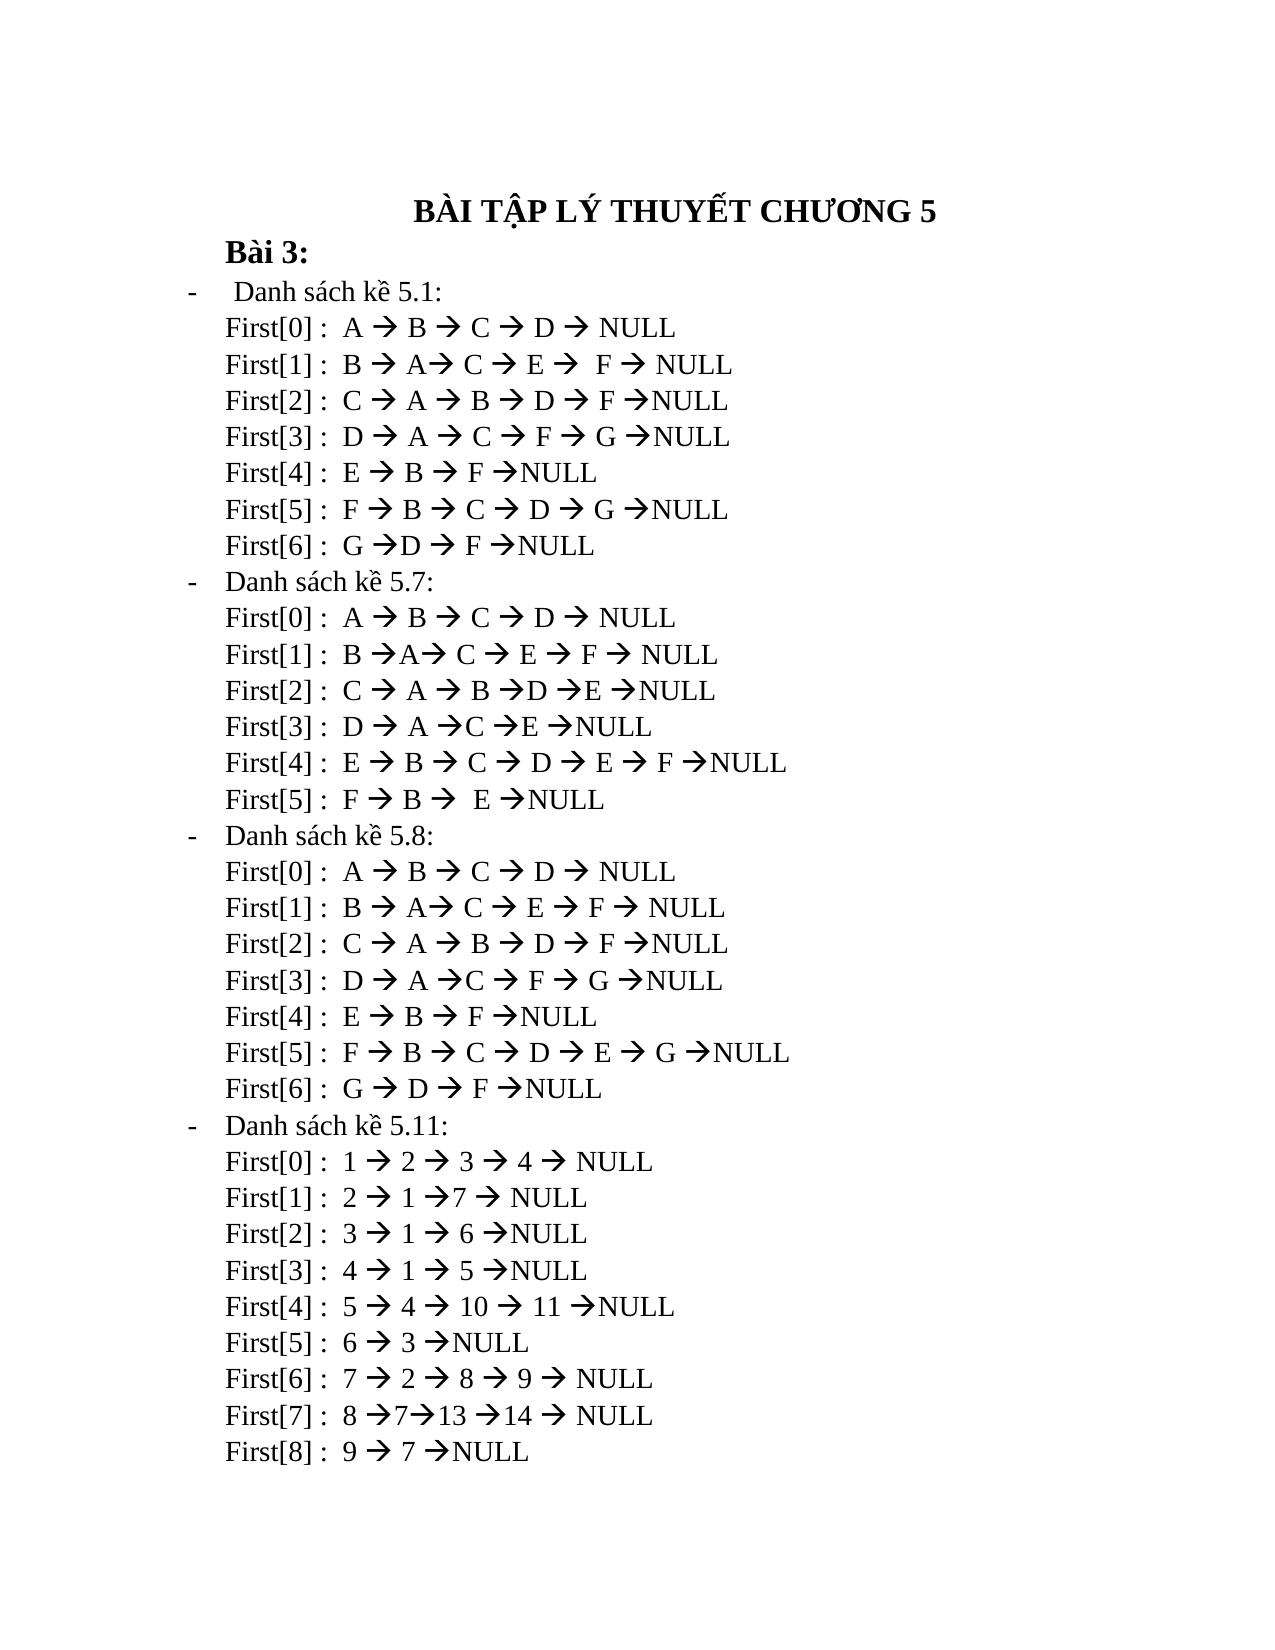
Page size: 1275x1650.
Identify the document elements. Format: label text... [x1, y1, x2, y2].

list Danh sách kề 5.11: [187, 1108, 1125, 1141]
list First[5] : F B C D E G NULL [225, 1035, 1125, 1069]
list First[4] : 5 4 10 11 NULL [225, 1289, 1125, 1323]
list First[2] : 3 1 6 NULL [225, 1217, 1125, 1250]
list First[1] : B A C E F NULL [225, 637, 1125, 670]
list First[5] : F B E NULL [225, 782, 1125, 815]
list Danh sách kề 5.1: [187, 274, 1125, 308]
list First[3] : D A C F G NULL [225, 419, 1125, 453]
list First[0] : A B C D NULL [225, 311, 1125, 344]
list First[3] : 4 1 5 NULL [225, 1253, 1125, 1286]
list First[2] : C A B D F NULL [225, 383, 1125, 417]
list Danh sách kề 5.7: [187, 564, 1125, 598]
list BÀI TẬP LÝ THUYẾT CHƯƠNG 5 [225, 191, 1125, 230]
list First[0] : 1 2 3 4 NULL [225, 1144, 1125, 1178]
list First[0] : A B C D NULL [225, 854, 1125, 888]
list First[4] : E B F NULL [225, 999, 1125, 1033]
list First[4] : E B F NULL [225, 456, 1125, 489]
list First[0] : A B C D NULL [225, 601, 1125, 634]
list First[6] : G D F NULL [225, 1072, 1125, 1105]
list Bài 3: [225, 233, 1125, 271]
list First[6] : 7 2 8 9 NULL [225, 1362, 1125, 1395]
list First[5] : F B C D G NULL [225, 492, 1125, 526]
list First[1] : B A C E F NULL [225, 347, 1125, 381]
list First[5] : 6 3 NULL [225, 1325, 1125, 1359]
list First[3] : D A C F G NULL [225, 963, 1125, 997]
list First[2] : C A B D E NULL [225, 673, 1125, 707]
list Danh sách kề 5.8: [187, 818, 1125, 852]
list First[4] : E B C D E F NULL [225, 746, 1125, 779]
list First[7] : 8 713 14 NULL [225, 1398, 1125, 1431]
list First[1] : B A C E F NULL [225, 890, 1125, 924]
list First[3] : D A C E NULL [225, 709, 1125, 743]
list First[6] : G D F NULL [225, 528, 1125, 562]
list First[8] : 9 7 NULL [225, 1434, 1125, 1468]
list First[2] : C A B D F NULL [225, 927, 1125, 960]
list First[1] : 2 1 7 NULL [225, 1180, 1125, 1214]
